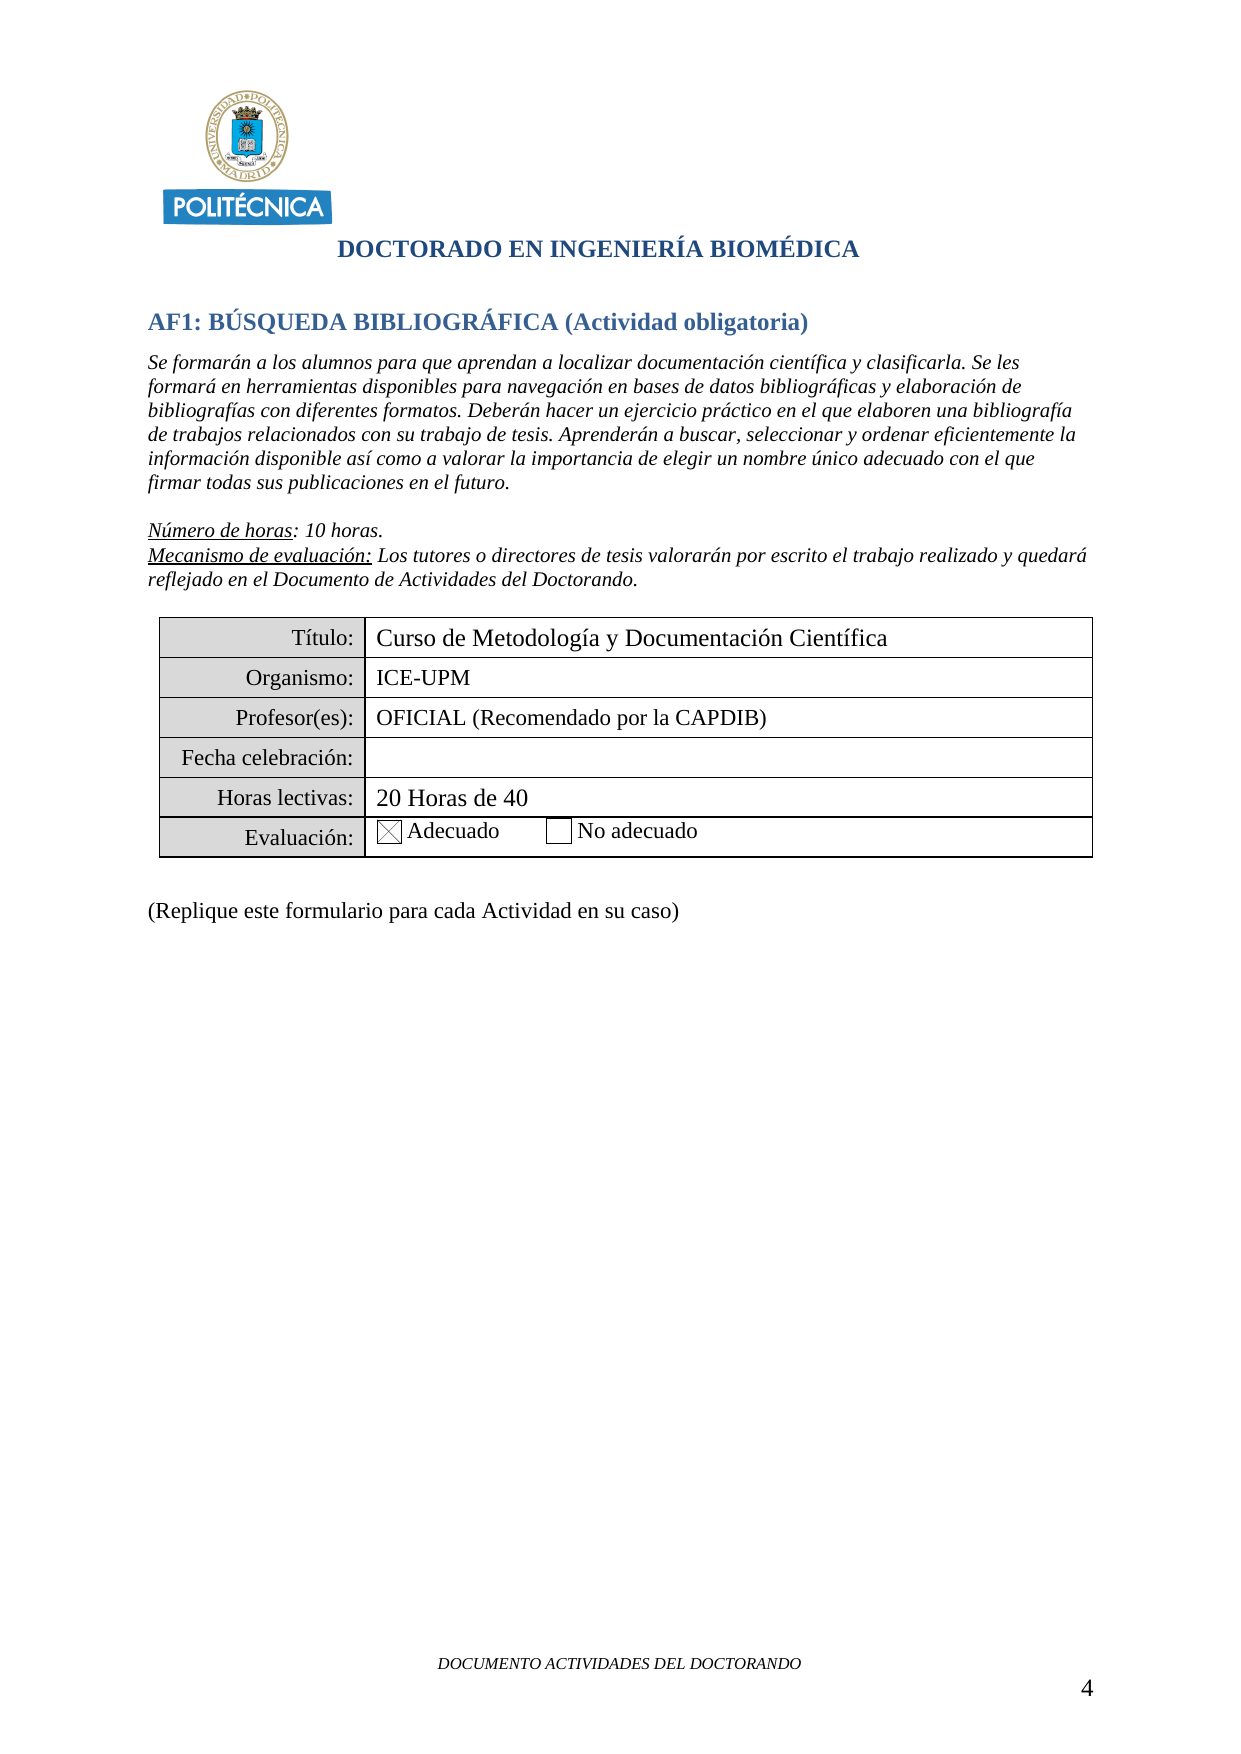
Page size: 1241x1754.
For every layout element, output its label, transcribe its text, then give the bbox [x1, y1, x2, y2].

table_cell 20 Horas de 40 [366, 778, 1092, 816]
table_cell Organismo: [160, 658, 364, 697]
text Número de horas: 10 horas. [148, 518, 1093, 542]
table_cell OFICIAL (Recomendado por la CAPDIB) [366, 698, 1092, 737]
text Se formarán a los alumnos para que aprendan a localizar documentación científica y clasificarla. Se les formará en herramientas disponibles para navegación en bases de datos bibliográficas y elaboración de bibliografías con diferentes formatos. Deberán hacer un ejercicio práctico en el que elaboren una bibliografía de trabajos relacionados con su trabajo de tesis. Aprenderán a buscar, seleccionar y ordenar eficientemente la información disponible así como a valorar la importancia de elegir un nombre único adecuado con el que firmar todas sus publicaciones en el futuro. [148, 350, 1093, 494]
text Mecanismo de evaluación: Los tutores o directores de tesis valorarán por escrito el trabajo realizado y quedará reflejado en el Documento de Actividades del Doctorando. [148, 542, 1093, 591]
table_cell Horas lectivas: [160, 778, 364, 816]
table_cell ICE-UPM [366, 658, 1092, 697]
table_cell [366, 738, 1092, 777]
table_cell Adecuado No adecuado [366, 818, 1092, 856]
table_header Curso de Metodología y Documentación Científica [366, 618, 1092, 657]
table_cell Profesor(es): [160, 698, 364, 737]
table_cell Evaluación: [160, 818, 364, 856]
text AF1: BÚSQUEDA BIBLIOGRÁFICA (Actividad obligatoria) [148, 307, 1093, 336]
table_header Título: [160, 618, 364, 657]
text (Replique este formulario para cada Actividad en su caso) [148, 897, 1093, 923]
table_cell Fecha celebración: [160, 738, 364, 777]
